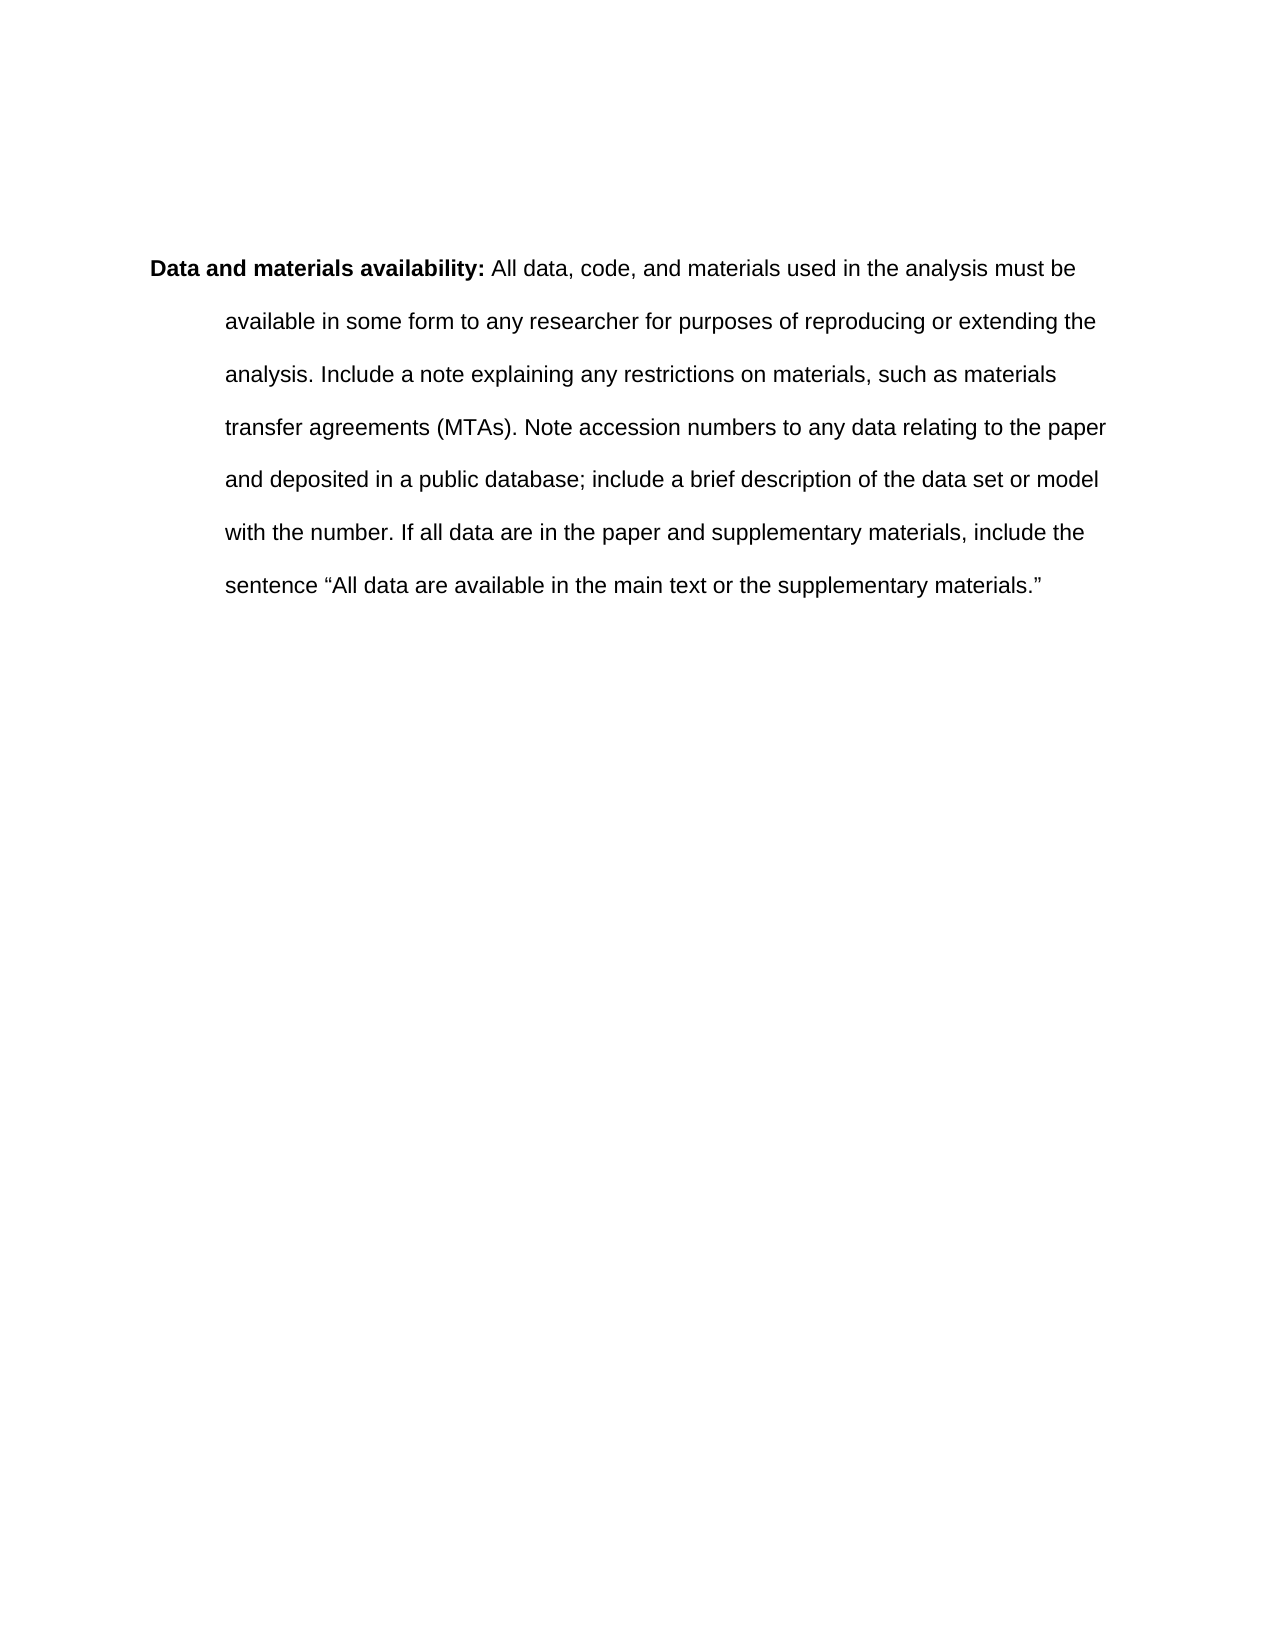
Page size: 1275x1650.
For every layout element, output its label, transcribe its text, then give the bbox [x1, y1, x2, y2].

text Data and materials availability: All data, code, and materials used in the analysis must be available in some form to any researcher for purposes of reproducing or extending the analysis. Include a note explaining any restrictions on materials, such as materials transfer agreements (MTAs). Note accession numbers to any data relating to the paper and deposited in a public database; include a brief description of the data set or model with the number. If all data are in the paper and supplementary materials, include the sentence “All data are available in the main text or the supplementary materials.” [150, 255, 1125, 598]
